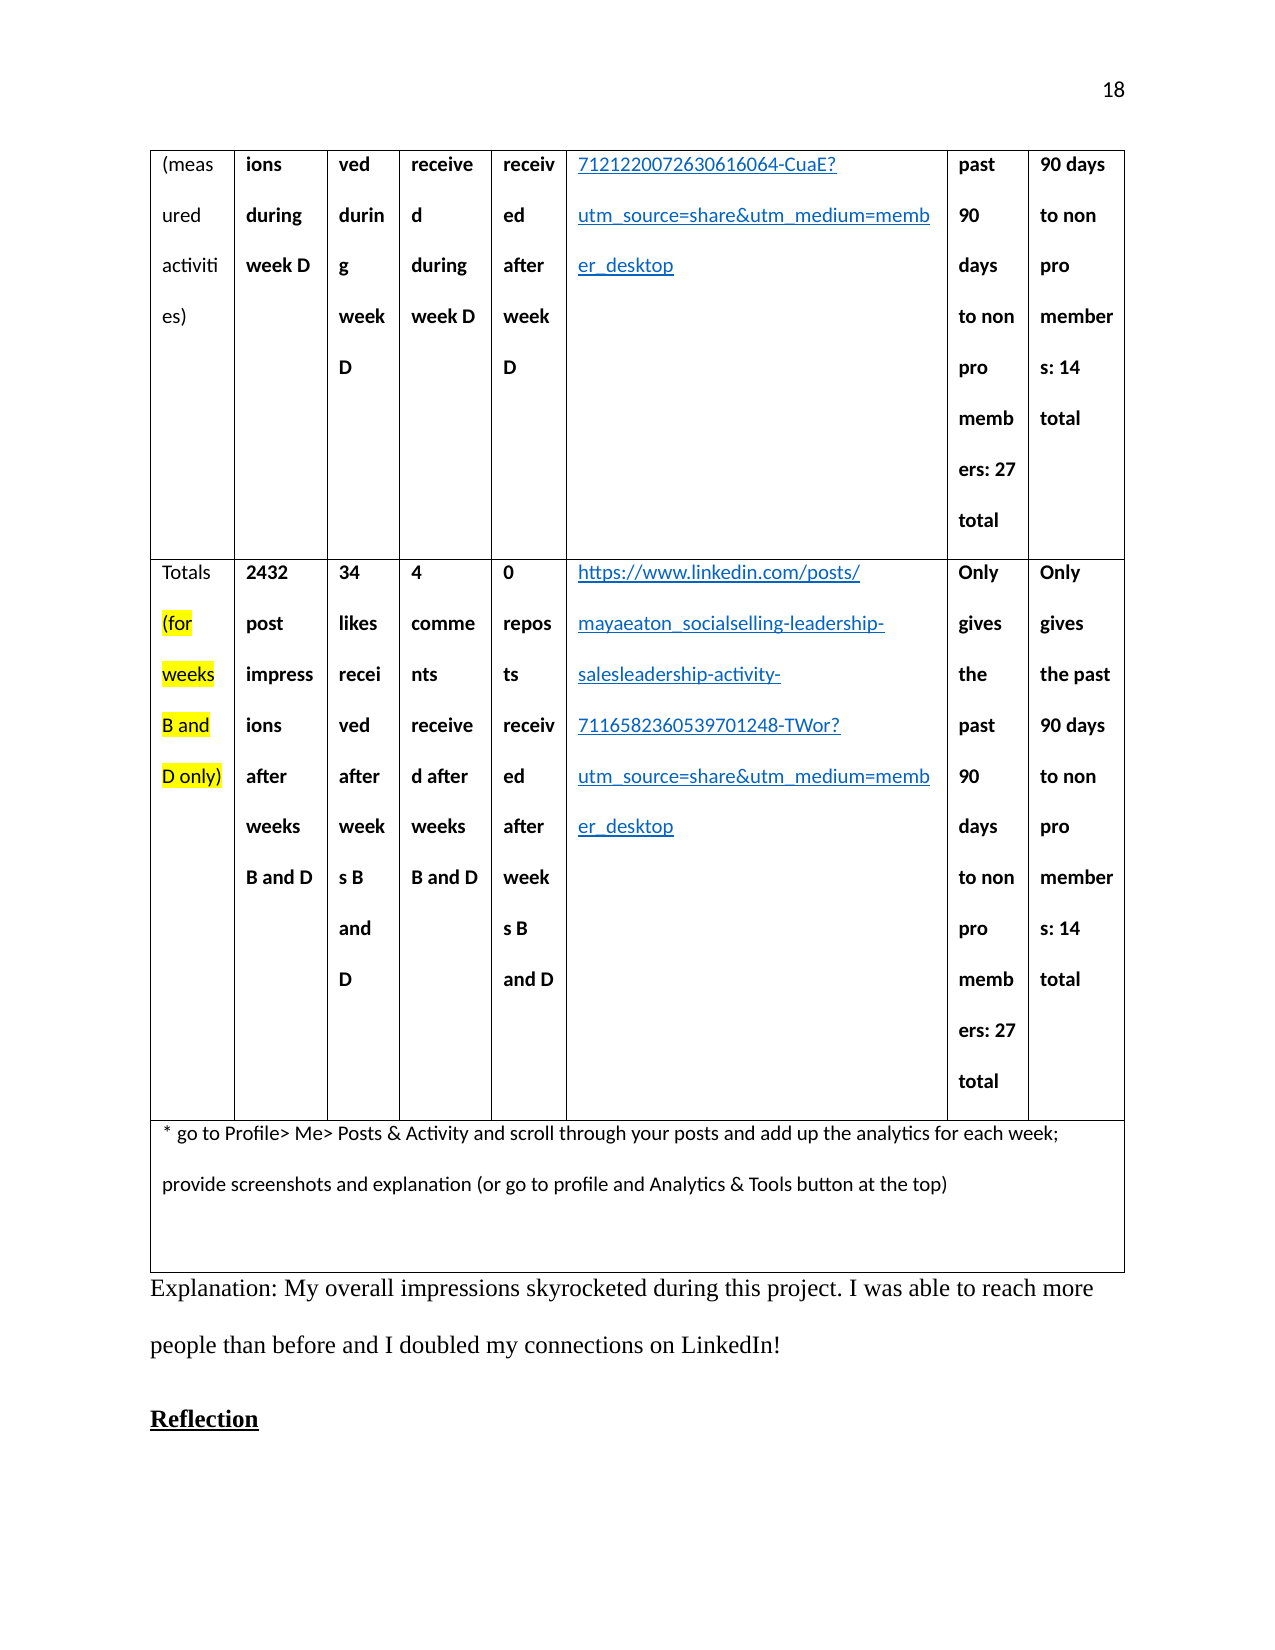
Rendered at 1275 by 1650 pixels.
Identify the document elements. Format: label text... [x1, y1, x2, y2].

table_cell Only gives the past 90 days to non pro members: 14 total [1029, 560, 1124, 1119]
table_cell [948, 151, 1028, 558]
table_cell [492, 151, 566, 558]
table_cell Only gives the past 90 days to non pro members: 27 total [948, 560, 1028, 1119]
table_cell * go to Profile> Me> Posts & Activity and scroll through your posts and add up the analytics for each week; provide screenshots and explanation (or go to profile and Analytics & Tools button at the top) [151, 1121, 1124, 1272]
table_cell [1029, 151, 1124, 558]
table_cell Totals (for weeks B and D only) [151, 560, 234, 1119]
table_cell https://www.linkedin.com/posts/mayaeaton_socialselling-leadership-salesleadership-activity-7116582360539701248-TWor?utm_source=share&utm_medium=member_desktop [567, 560, 947, 1119]
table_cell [567, 151, 947, 558]
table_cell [400, 151, 491, 558]
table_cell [328, 151, 399, 558]
table_cell 34 likes received after weeks B and D [328, 560, 399, 1119]
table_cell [235, 151, 327, 558]
table_cell 0 reposts received after weeks B and D [492, 560, 566, 1119]
text Explanation: My overall impressions skyrocketed during this project. I was able to reach more people than before and I doubled my connections on LinkedIn! [150, 1273, 1125, 1359]
text Reflection [150, 1404, 1125, 1433]
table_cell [151, 151, 234, 558]
table_cell 4 comments received after weeks B and D [400, 560, 491, 1119]
table_cell 2432 post impressions after weeks B and D [235, 560, 327, 1119]
